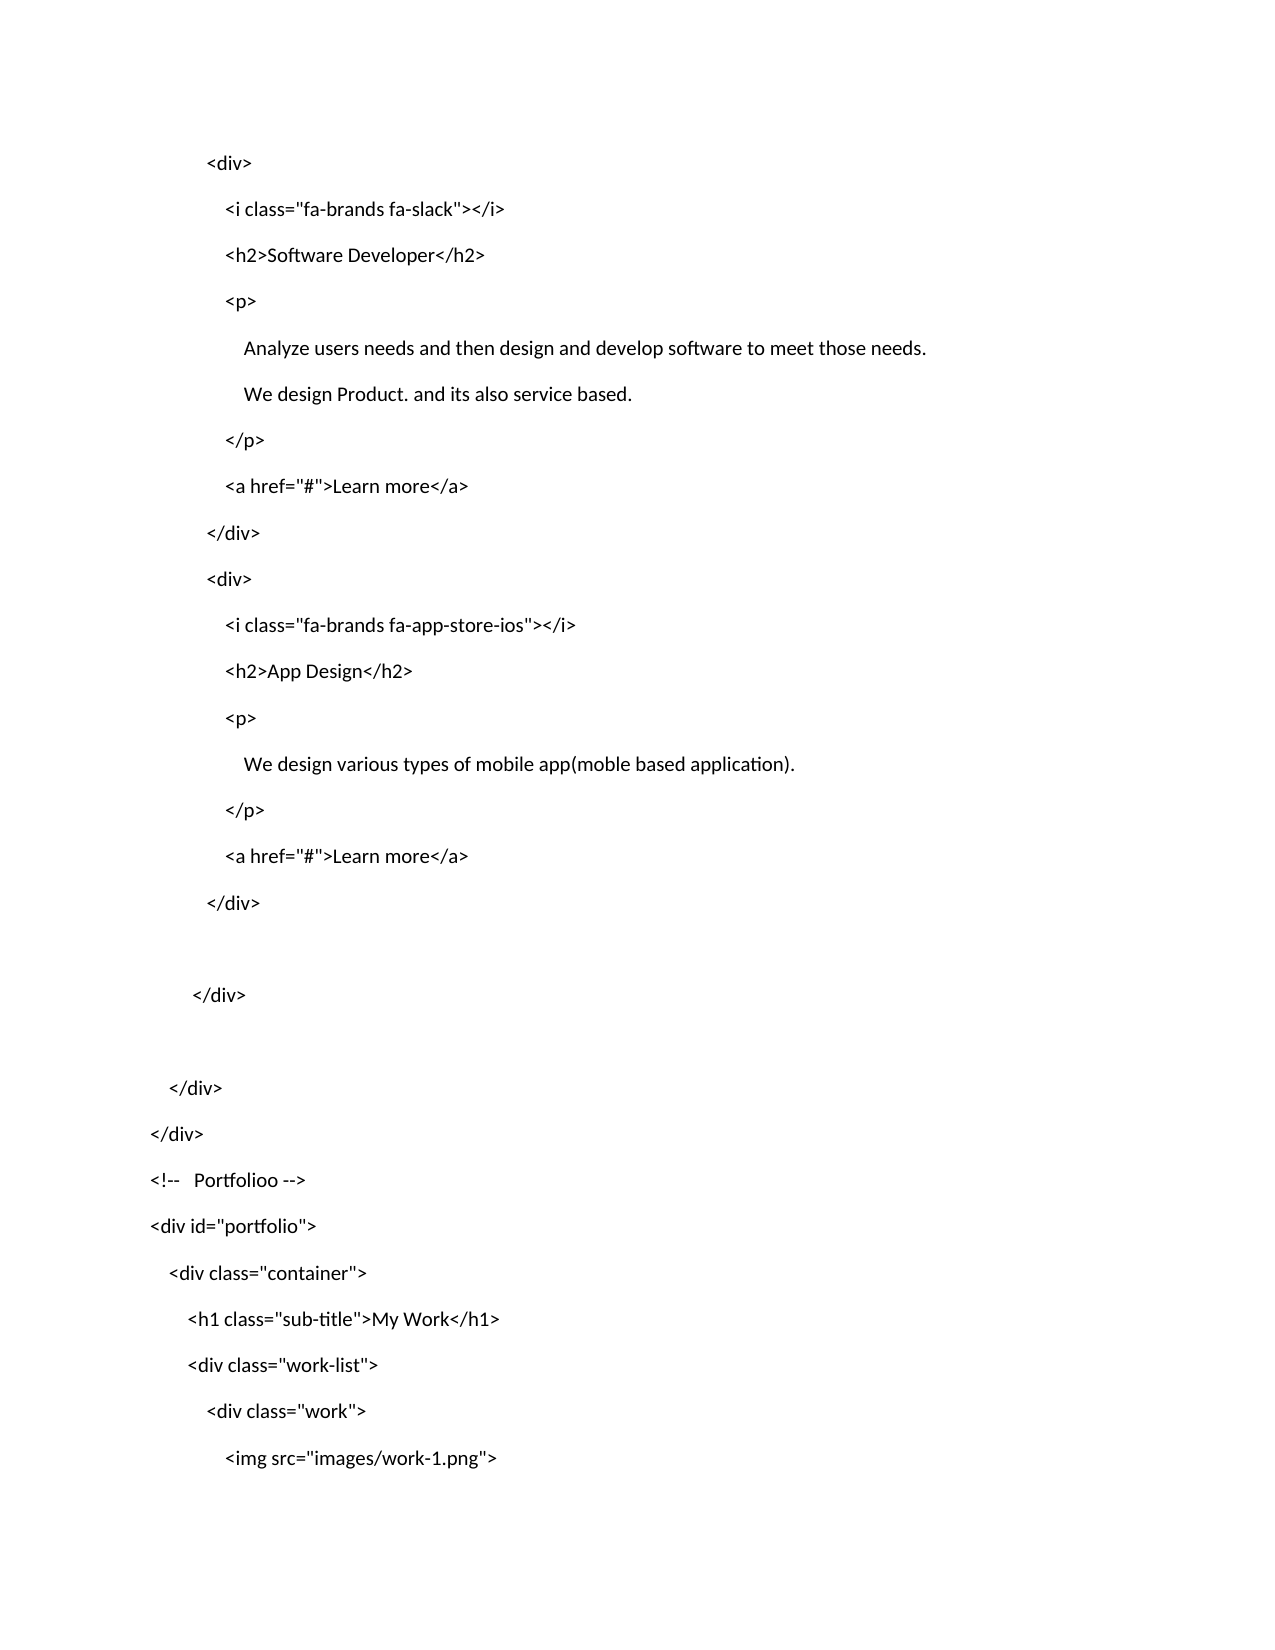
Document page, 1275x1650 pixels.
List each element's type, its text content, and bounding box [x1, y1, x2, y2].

text </div> [150, 1075, 1125, 1100]
text </div> [150, 520, 1125, 545]
text <div class="work"> [150, 1399, 1125, 1424]
text <h1 class="sub-title">My Work</h1> [150, 1306, 1125, 1332]
text </div> [150, 890, 1125, 915]
text <div class="work-list"> [150, 1352, 1125, 1378]
text </p> [150, 797, 1125, 823]
text <div> [150, 150, 1125, 175]
text <div> [150, 566, 1125, 592]
text <div id="portfolio"> [150, 1214, 1125, 1239]
text </div> [150, 1121, 1125, 1147]
text <p> [150, 289, 1125, 314]
text <a href="#">Learn more</a> [150, 474, 1125, 499]
text </p> [150, 427, 1125, 453]
text </div> [150, 982, 1125, 1008]
text <div class="container"> [150, 1260, 1125, 1285]
text <p> [150, 705, 1125, 730]
text <h2>App Design</h2> [150, 659, 1125, 684]
text We design various types of mobile app(moble based application). [150, 751, 1125, 777]
text <i class="fa-brands fa-slack"></i> [150, 196, 1125, 222]
text <img src="images/work-1.png"> [150, 1445, 1125, 1470]
text <a href="#">Learn more</a> [150, 844, 1125, 869]
text <h2>Software Developer</h2> [150, 242, 1125, 268]
text <!-- Portfolioo --> [150, 1167, 1125, 1193]
text Analyze users needs and then design and develop software to meet those needs. [150, 335, 1125, 360]
text <i class="fa-brands fa-app-store-ios"></i> [150, 612, 1125, 638]
text We design Product. and its also service based. [150, 381, 1125, 407]
